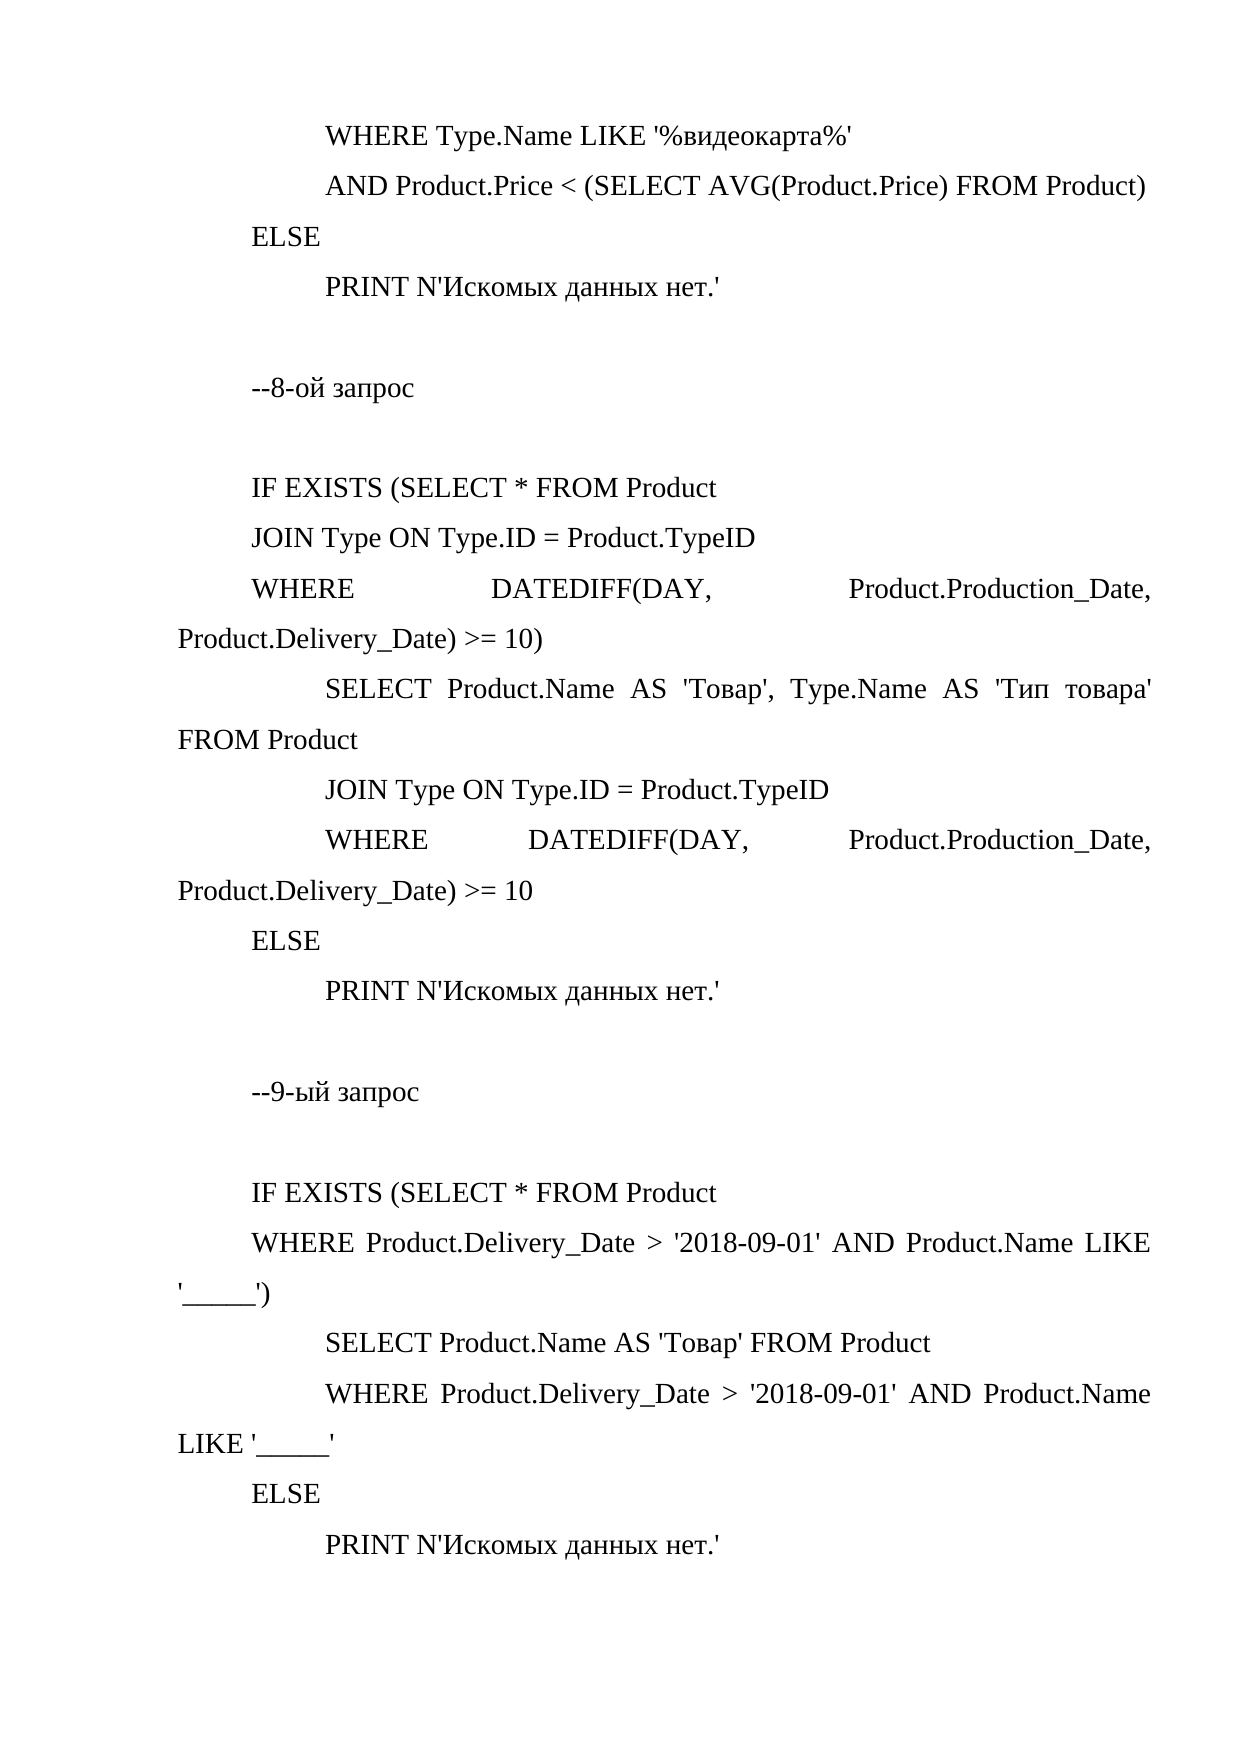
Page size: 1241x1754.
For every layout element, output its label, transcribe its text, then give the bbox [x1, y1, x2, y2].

text --8-ой запрос [177, 370, 1152, 403]
text IF EXISTS (SELECT * FROM Product [177, 1175, 1152, 1208]
text JOIN Type ON Type.ID = Product.TypeID [177, 521, 1152, 554]
text WHERE Type.Name LIKE '%видеокарта%' [177, 118, 1152, 152]
text ELSE [177, 219, 1152, 252]
text WHERE DATEDIFF(DAY, Product.Production_Date, Product.Delivery_Date) >= 10) [177, 571, 1152, 655]
text PRINT N'Искомых данных нет.' [177, 1527, 1152, 1560]
text WHERE Product.Delivery_Date > '2018-09-01' AND Product.Name LIKE '_____') [177, 1225, 1152, 1309]
text SELECT Product.Name AS 'Товар' FROM Product [177, 1326, 1152, 1359]
text WHERE Product.Delivery_Date > '2018-09-01' AND Product.Name LIKE '_____' [177, 1376, 1152, 1460]
text AND Product.Price < (SELECT AVG(Product.Price) FROM Product) [177, 168, 1152, 202]
text PRINT N'Искомых данных нет.' [177, 269, 1152, 303]
text JOIN Type ON Type.ID = Product.TypeID [177, 772, 1152, 806]
text ELSE [177, 1477, 1152, 1510]
text PRINT N'Искомых данных нет.' [177, 973, 1152, 1007]
text WHERE DATEDIFF(DAY, Product.Production_Date, Product.Delivery_Date) >= 10 [177, 822, 1152, 906]
text SELECT Product.Name AS 'Товар', Type.Name AS 'Тип товара' FROM Product [177, 672, 1152, 755]
text --9-ый запрос [177, 1074, 1152, 1108]
text ELSE [177, 923, 1152, 957]
text IF EXISTS (SELECT * FROM Product [177, 470, 1152, 504]
